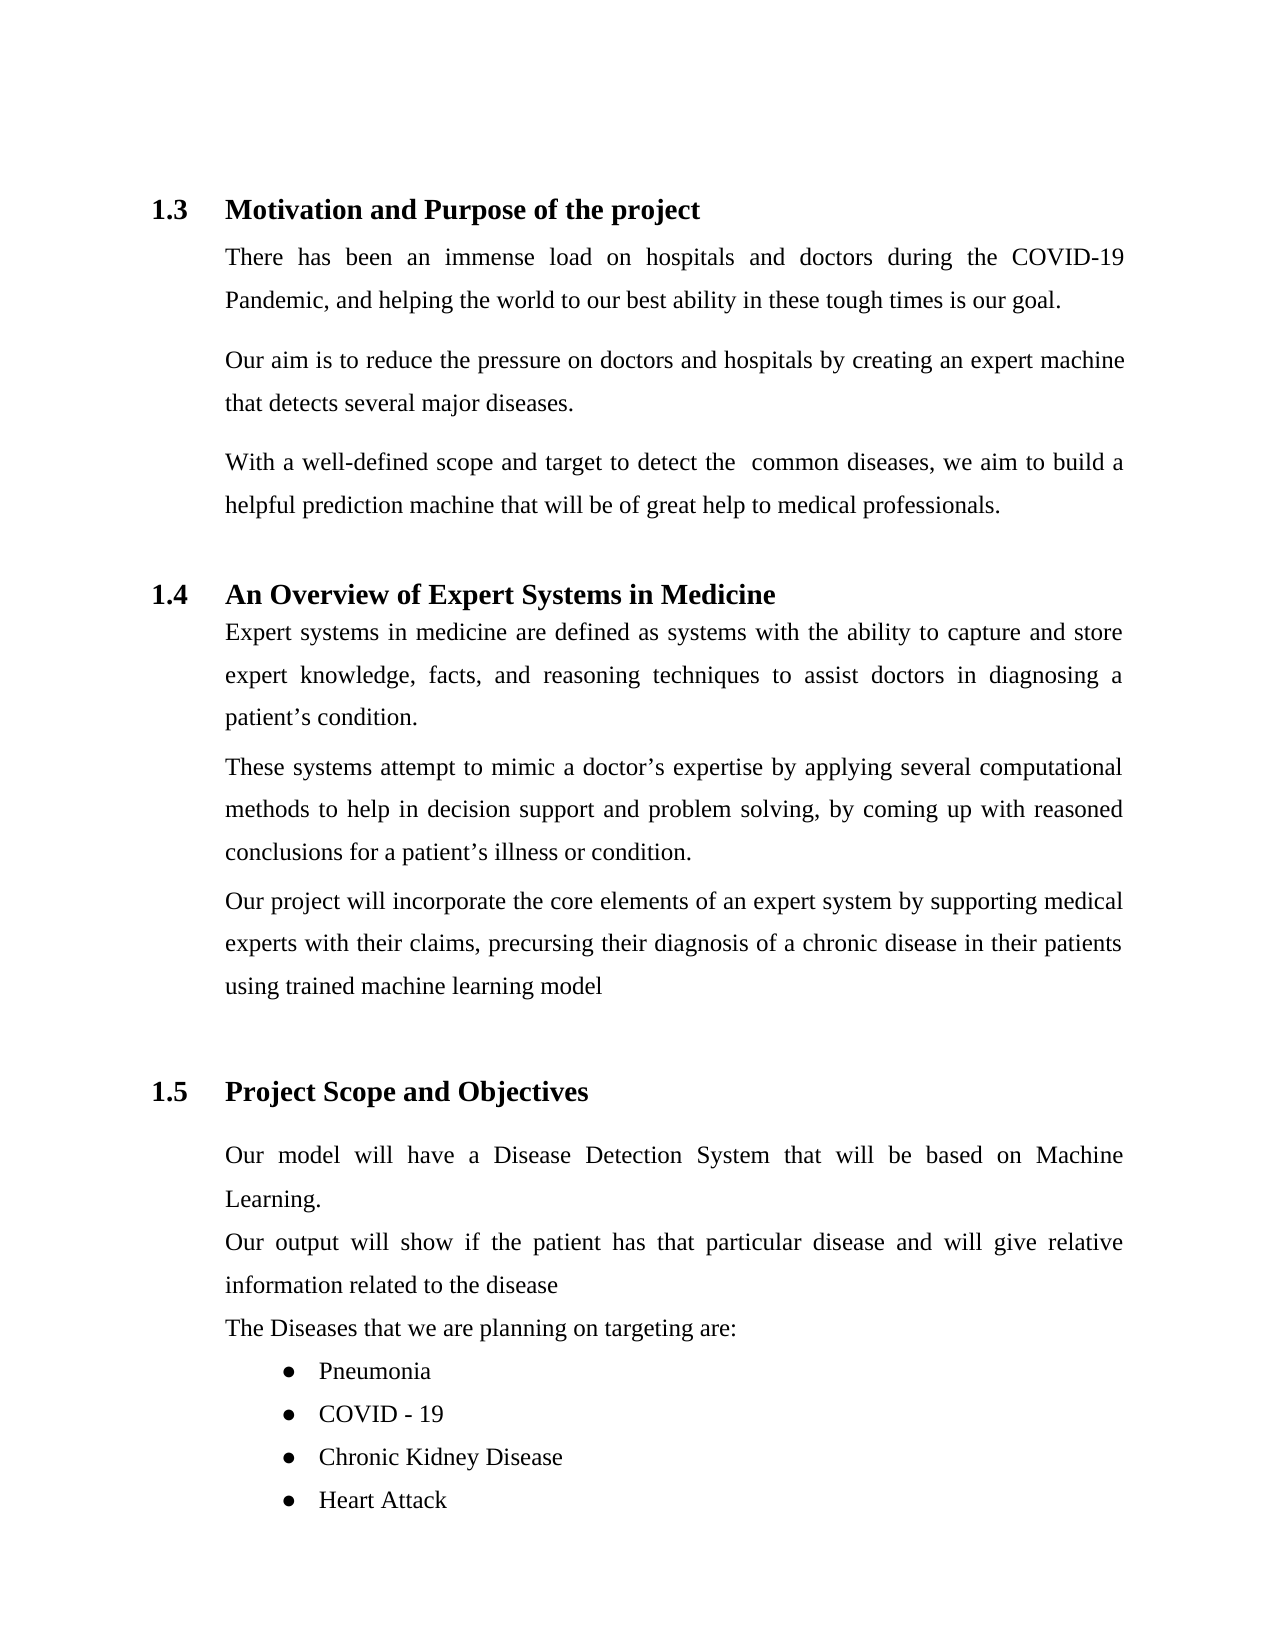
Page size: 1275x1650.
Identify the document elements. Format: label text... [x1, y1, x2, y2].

text Our project will incorporate the core elements of an expert system by supporting medical experts with their claims, precursing their diagnosis of a chronic disease in their patients using trained machine learning model [225, 886, 1124, 999]
text Our model will have a Disease Detection System that will be based on Machine Learning. [225, 1141, 1125, 1212]
subtitle Project Scope and Objectives [151, 1074, 1214, 1107]
list Pneumonia [281, 1356, 1125, 1385]
text The Diseases that we are planning on targeting are: [225, 1313, 1125, 1342]
text There has been an immense load on hospitals and doctors during the COVID-19 Pandemic, and helping the world to our best ability in these tough times is our goal. [225, 242, 1126, 314]
subtitle An Overview of Expert Systems in Medicine [151, 577, 1214, 611]
list COVID - 19 [281, 1399, 1125, 1428]
list Heart Attack [281, 1486, 1125, 1514]
text Our output will show if the patient has that particular disease and will give relative information related to the disease [225, 1227, 1125, 1299]
text Our aim is to reduce the pressure on doctors and hospitals by creating an expert machine that detects several major diseases. [225, 345, 1126, 417]
subtitle Motivation and Purpose of the project [151, 192, 1214, 226]
text These systems attempt to mimic a doctor’s expertise by applying several computational methods to help in decision support and problem solving, by coming up with reasoned conclusions for a patient’s illness or condition. [225, 752, 1124, 865]
list Chronic Kidney Disease [281, 1442, 1125, 1471]
text With a well-defined scope and target to detect the common diseases, we aim to build a helpful prediction machine that will be of great help to medical professionals. [225, 447, 1126, 519]
text Expert systems in medicine are defined as systems with the ability to capture and store expert knowledge, facts, and reasoning techniques to assist doctors in diagnosing a patient’s condition. [225, 617, 1124, 731]
